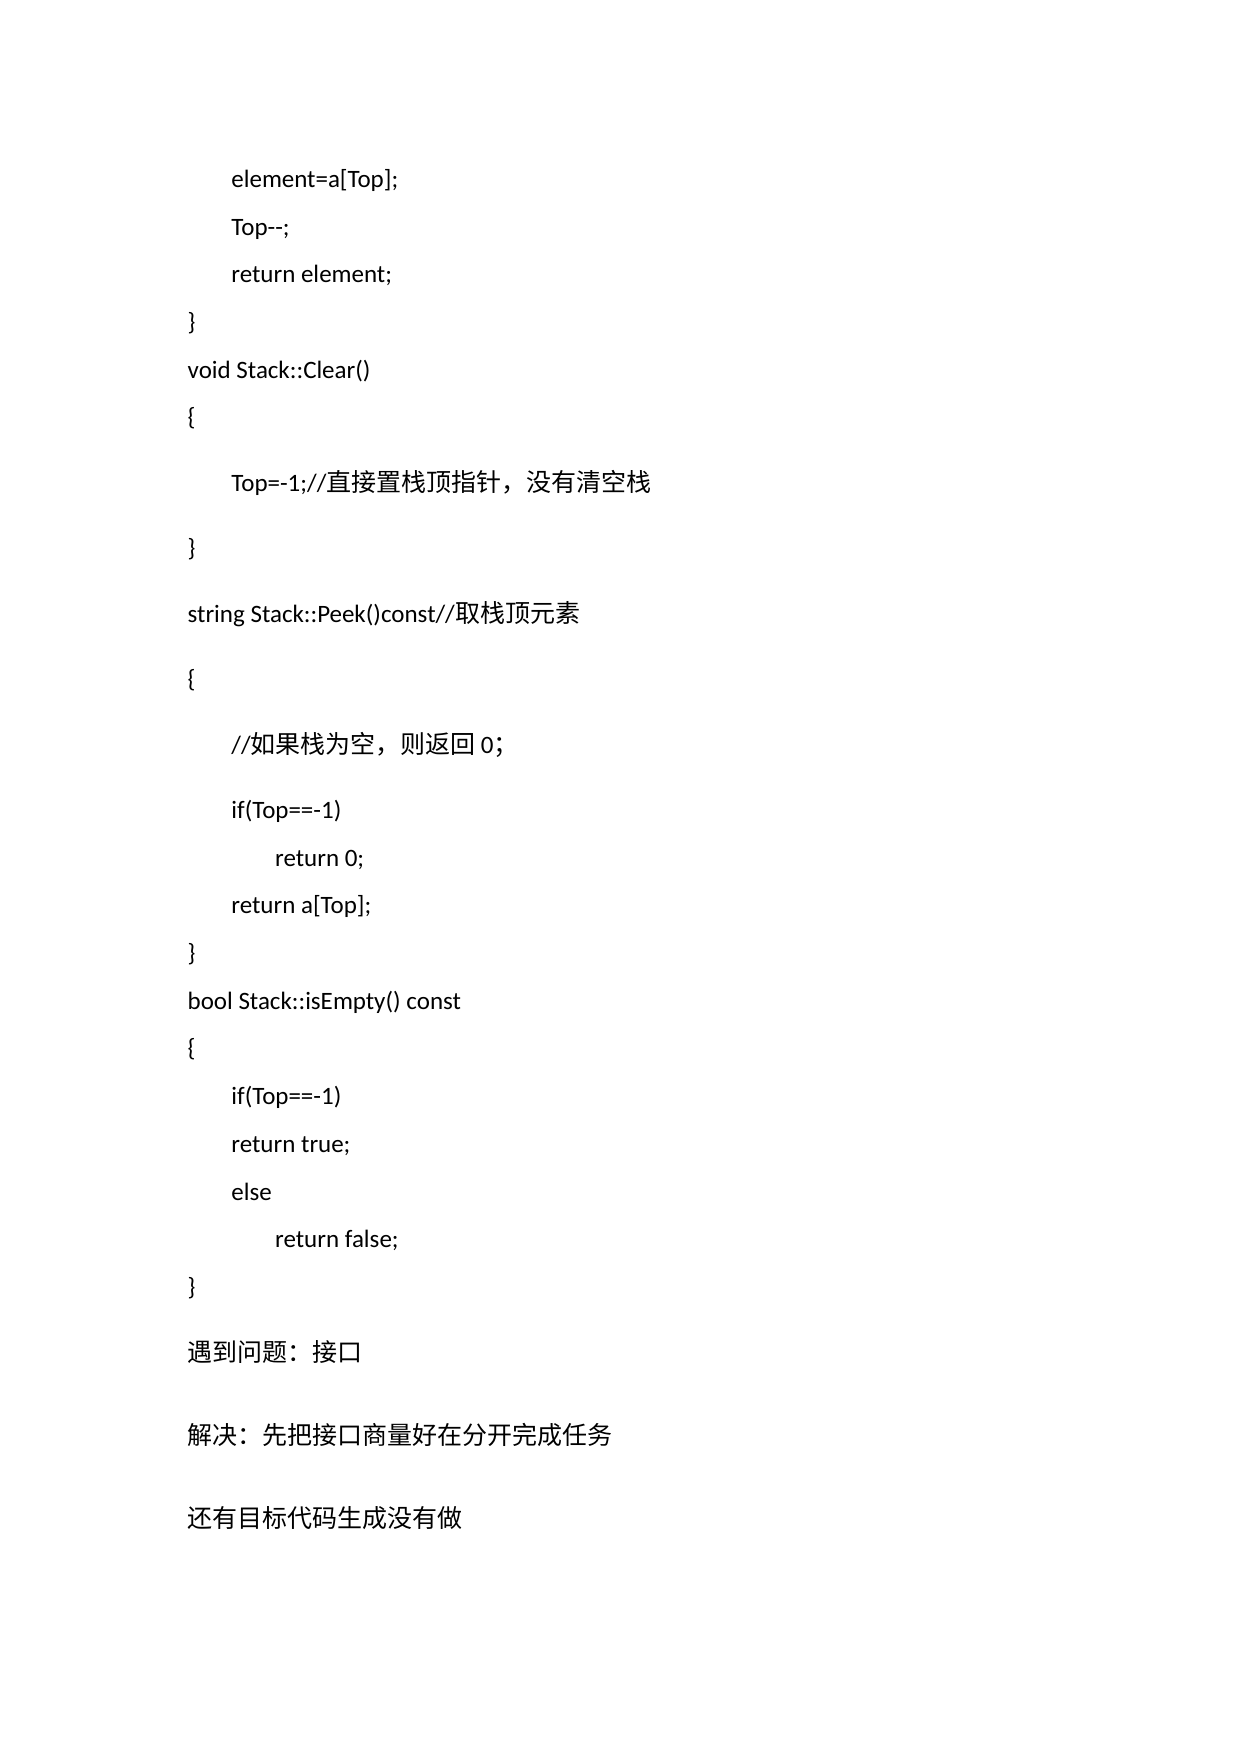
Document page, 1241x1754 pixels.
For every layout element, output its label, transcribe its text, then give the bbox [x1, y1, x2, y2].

text bool Stack::isEmpty() const [187, 984, 1053, 1016]
text } [187, 936, 1053, 969]
text string Stack::Peek()const//取栈顶元素 [187, 579, 1053, 644]
text 还有目标代码生成没有做 [187, 1484, 1053, 1549]
text { [187, 662, 1053, 695]
text return true; [187, 1127, 1053, 1159]
text Top--; [187, 210, 1053, 242]
text if(Top==-1) [187, 793, 1053, 826]
text else [187, 1175, 1053, 1207]
text Top=-1;//直接置栈顶指针，没有清空栈 [187, 448, 1053, 513]
text return false; [187, 1222, 1053, 1255]
text void Stack::Clear() [187, 353, 1053, 385]
text return element; [187, 257, 1053, 290]
text 遇到问题：接口 [187, 1318, 1053, 1383]
text return a[Top]; [187, 888, 1053, 921]
text { [187, 1032, 1053, 1064]
text } [187, 1270, 1053, 1303]
text if(Top==-1) [187, 1079, 1053, 1112]
text 解决：先把接口商量好在分开完成任务 [187, 1401, 1053, 1466]
text } [187, 531, 1053, 564]
text } [187, 305, 1053, 338]
text { [187, 401, 1053, 433]
text //如果栈为空，则返回0； [187, 710, 1053, 775]
text element=a[Top]; [187, 162, 1053, 194]
text return 0; [187, 841, 1053, 873]
